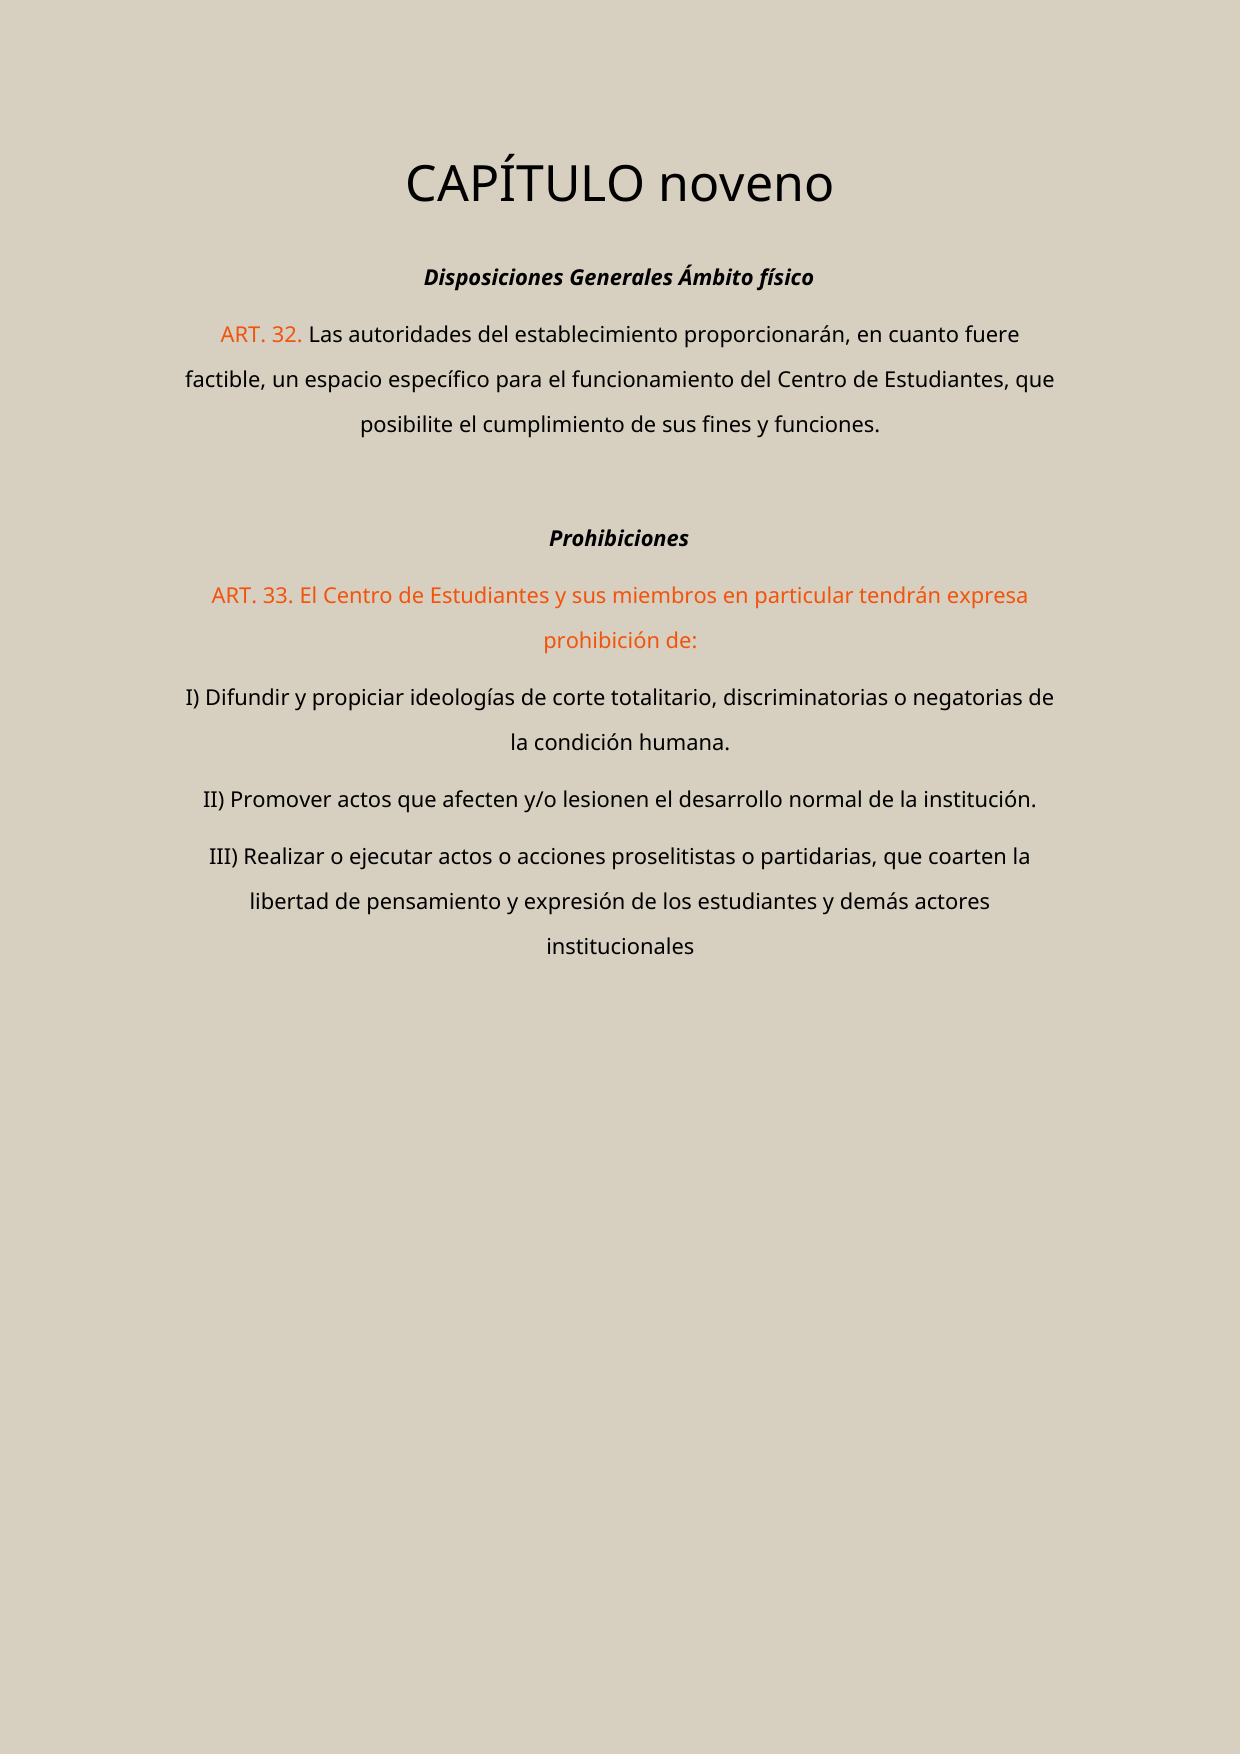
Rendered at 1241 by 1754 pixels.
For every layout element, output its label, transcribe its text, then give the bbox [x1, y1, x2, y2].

text Disposiciones Generales Ámbito físico [177, 262, 1063, 292]
text III) Realizar o ejecutar actos o acciones proselitistas o partidarias, que coarten la libertad de pensamiento y expresión de los estudiantes y demás actores institucionales [177, 841, 1063, 961]
text II) Promover actos que afecten y/o lesionen el desarrollo normal de la institución. [177, 784, 1063, 814]
text ART. 32. Las autoridades del establecimiento proporcionarán, en cuanto fuere factible, un espacio específico para el funcionamiento del Centro de Estudiantes, que posibilite el cumplimiento de sus fines y funciones. [177, 319, 1063, 439]
text CAPÍTULO noveno [177, 148, 1063, 216]
text Prohibiciones [177, 523, 1063, 553]
text ART. 33. El Centro de Estudiantes y sus miembros en particular tendrán expresa prohibición de: [177, 580, 1063, 655]
text I) Difundir y propiciar ideologías de corte totalitario, discriminatorias o negatorias de la condición humana. [177, 682, 1063, 757]
